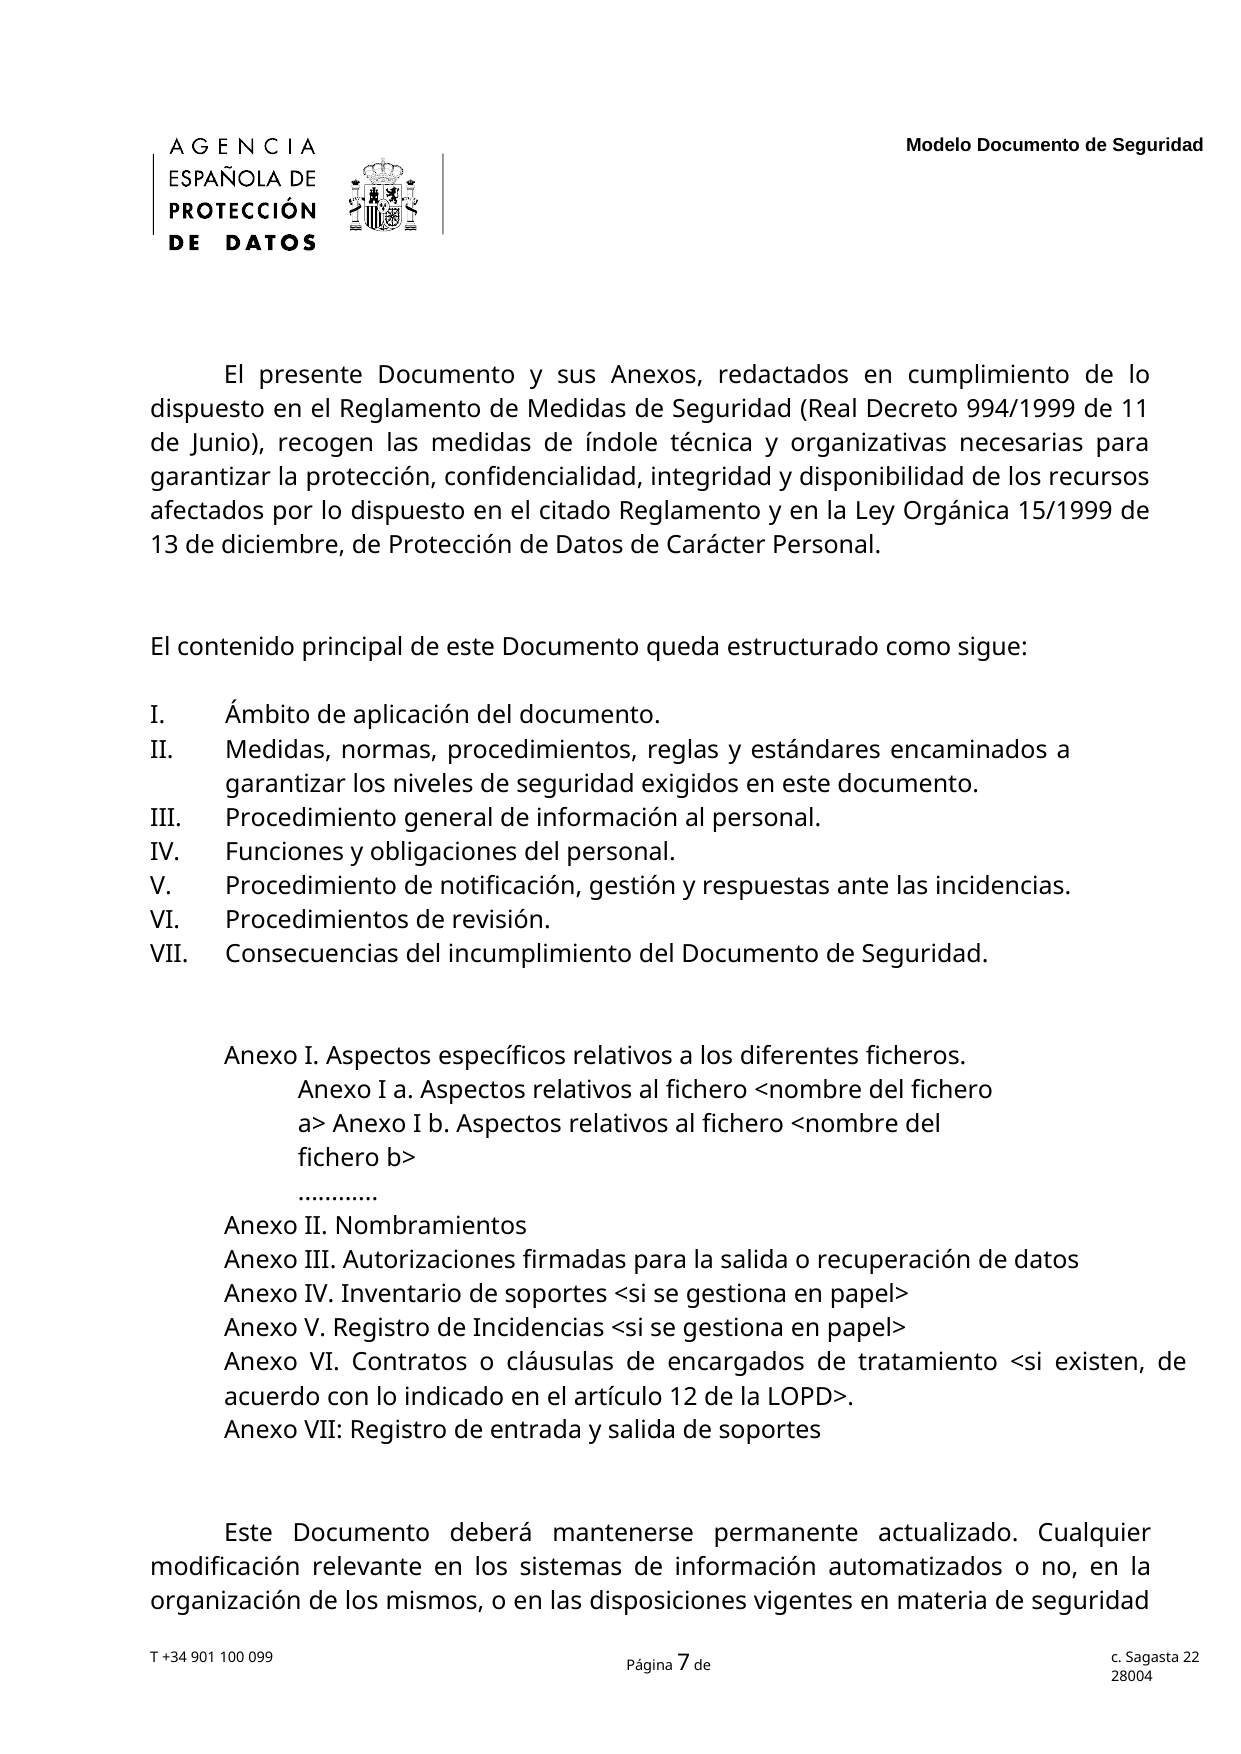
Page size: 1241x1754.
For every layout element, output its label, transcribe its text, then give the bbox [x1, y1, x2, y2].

list Procedimiento de notificación, gestión y respuestas ante las incidencias. [150, 867, 1192, 902]
list Medidas, normas, procedimientos, reglas y estándares encaminados a garantizar los niveles de seguridad exigidos en este documento. [150, 731, 1151, 799]
text Anexo I. Aspectos específicos relativos a los diferentes ficheros. [224, 1037, 1192, 1072]
list Procedimiento general de información al personal. [150, 799, 1192, 833]
text El contenido principal de este Documento queda estructurado como sigue: [150, 629, 1192, 663]
text Anexo III. Autorizaciones firmadas para la salida o recuperación de datos Anexo IV. Inventario de soportes <si se gestiona en papel> [224, 1242, 1090, 1310]
text Anexo I a. Aspectos relativos al fichero <nombre del fichero a> Anexo I b. Aspectos relativos al fichero <nombre del fichero b> [298, 1072, 995, 1174]
list Ámbito de aplicación del documento. [150, 697, 1192, 731]
text Anexo V. Registro de Incidencias <si se gestiona en papel> [224, 1310, 1192, 1344]
list Consecuencias del incumplimiento del Documento de Seguridad. [150, 936, 1192, 970]
picture [152, 137, 444, 251]
text Anexo VII: Registro de entrada y salida de soportes [224, 1412, 1192, 1446]
text Anexo II. Nombramientos [224, 1208, 1192, 1242]
text Anexo VI. Contratos o cláusulas de encargados de tratamiento <si existen, de acuerdo con lo indicado en el artículo 12 de la LOPD>. [224, 1344, 1192, 1412]
list Procedimientos de revisión. [150, 902, 1192, 936]
list Funciones y obligaciones del personal. [150, 833, 1192, 867]
text El presente Documento y sus Anexos, redactados en cumplimiento de lo dispuesto en el Reglamento de Medidas de Seguridad (Real Decreto 994/1999 de 11 de Junio), recogen las medidas de índole técnica y organizativas necesarias para garantizar la protección, confidencialidad, integridad y disponibilidad de los recursos afectados por lo dispuesto en el citado Reglamento y en la Ley Orgánica 15/1999 de 13 de diciembre, de Protección de Datos de Carácter Personal. [150, 357, 1151, 561]
text ............ [298, 1174, 1192, 1208]
